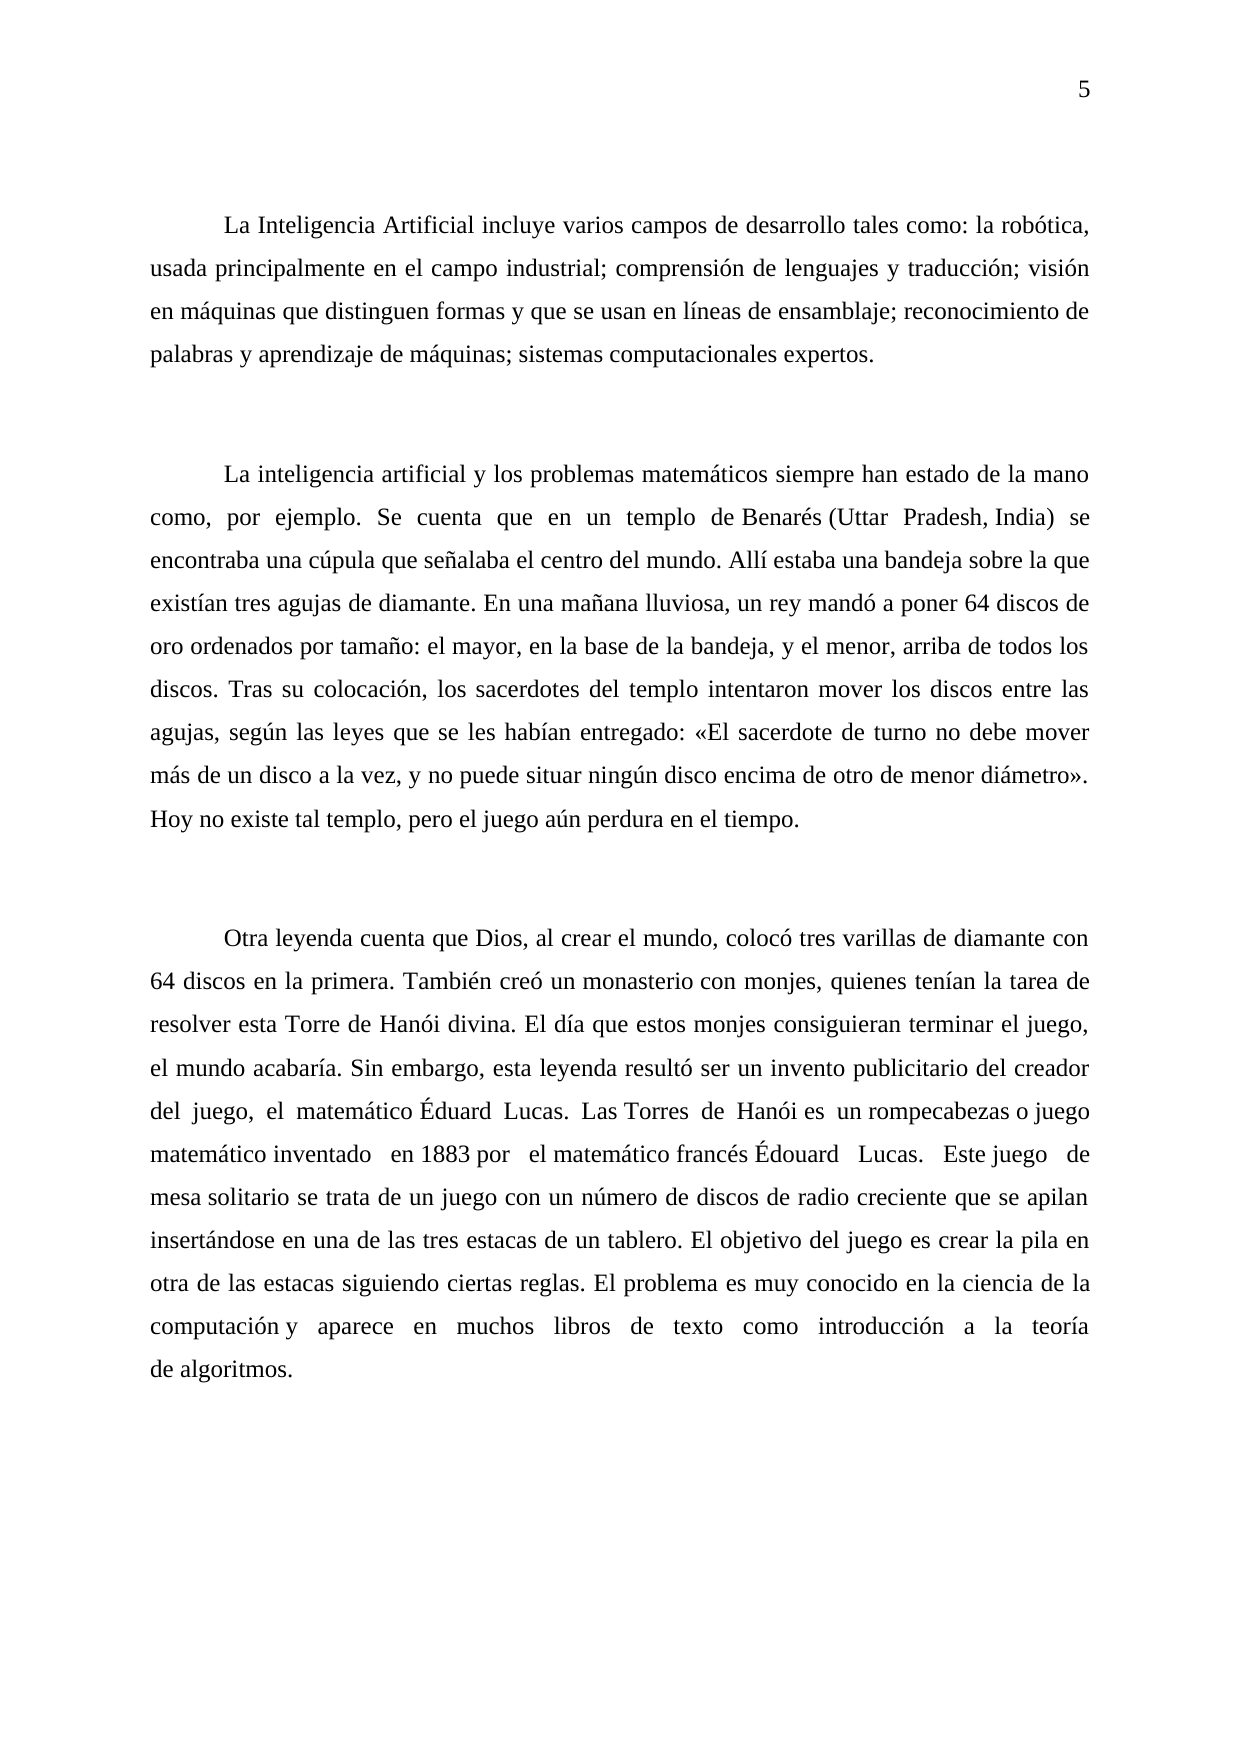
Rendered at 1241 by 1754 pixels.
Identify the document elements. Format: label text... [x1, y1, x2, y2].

text Otra leyenda cuenta que Dios, al crear el mundo, colocó tres varillas de diamante con 64 discos en la primera. También creó un monasterio con monjes, quienes tenían la tarea de resolver esta Torre de Hanói divina. El día que estos monjes consiguieran terminar el juego, el mundo acabaría. Sin embargo, esta leyenda resultó ser un invento publicitario del creador del juego, el matemático Éduard Lucas. Las Torres de Hanói es un rompecabezas o juego matemático inventado en 1883 por el matemático francés Édouard Lucas. Este juego de mesa solitario se trata de un juego con un número de discos de radio creciente que se apilan insertándose en una de las tres estacas de un tablero. El objetivo del juego es crear la pila en otra de las estacas siguiendo ciertas reglas. El problema es muy conocido en la ciencia de la computación y aparece en muchos libros de texto como introducción a la teoría de algoritmos. [150, 923, 1090, 1383]
text La inteligencia artificial y los problemas matemáticos siempre han estado de la mano como, por ejemplo. Se cuenta que en un templo de Benarés (Uttar Pradesh, India) se encontraba una cúpula que señalaba el centro del mundo. Allí estaba una bandeja sobre la que existían tres agujas de diamante. En una mañana lluviosa, un rey mandó a poner 64 discos de oro ordenados por tamaño: el mayor, en la base de la bandeja, y el menor, arriba de todos los discos. Tras su colocación, los sacerdotes del templo intentaron mover los discos entre las agujas, según las leyes que se les habían entregado: «El sacerdote de turno no debe mover más de un disco a la vez, y no puede situar ningún disco encima de otro de menor diámetro». Hoy no existe tal templo, pero el juego aún perdura en el tiempo. [150, 459, 1090, 832]
text La Inteligencia Artificial incluye varios campos de desarrollo tales como: la robótica, usada principalmente en el campo industrial; comprensión de lenguajes y traducción; visión en máquinas que distinguen formas y que se usan en líneas de ensamblaje; reconocimiento de palabras y aprendizaje de máquinas; sistemas computacionales expertos. [150, 210, 1090, 368]
